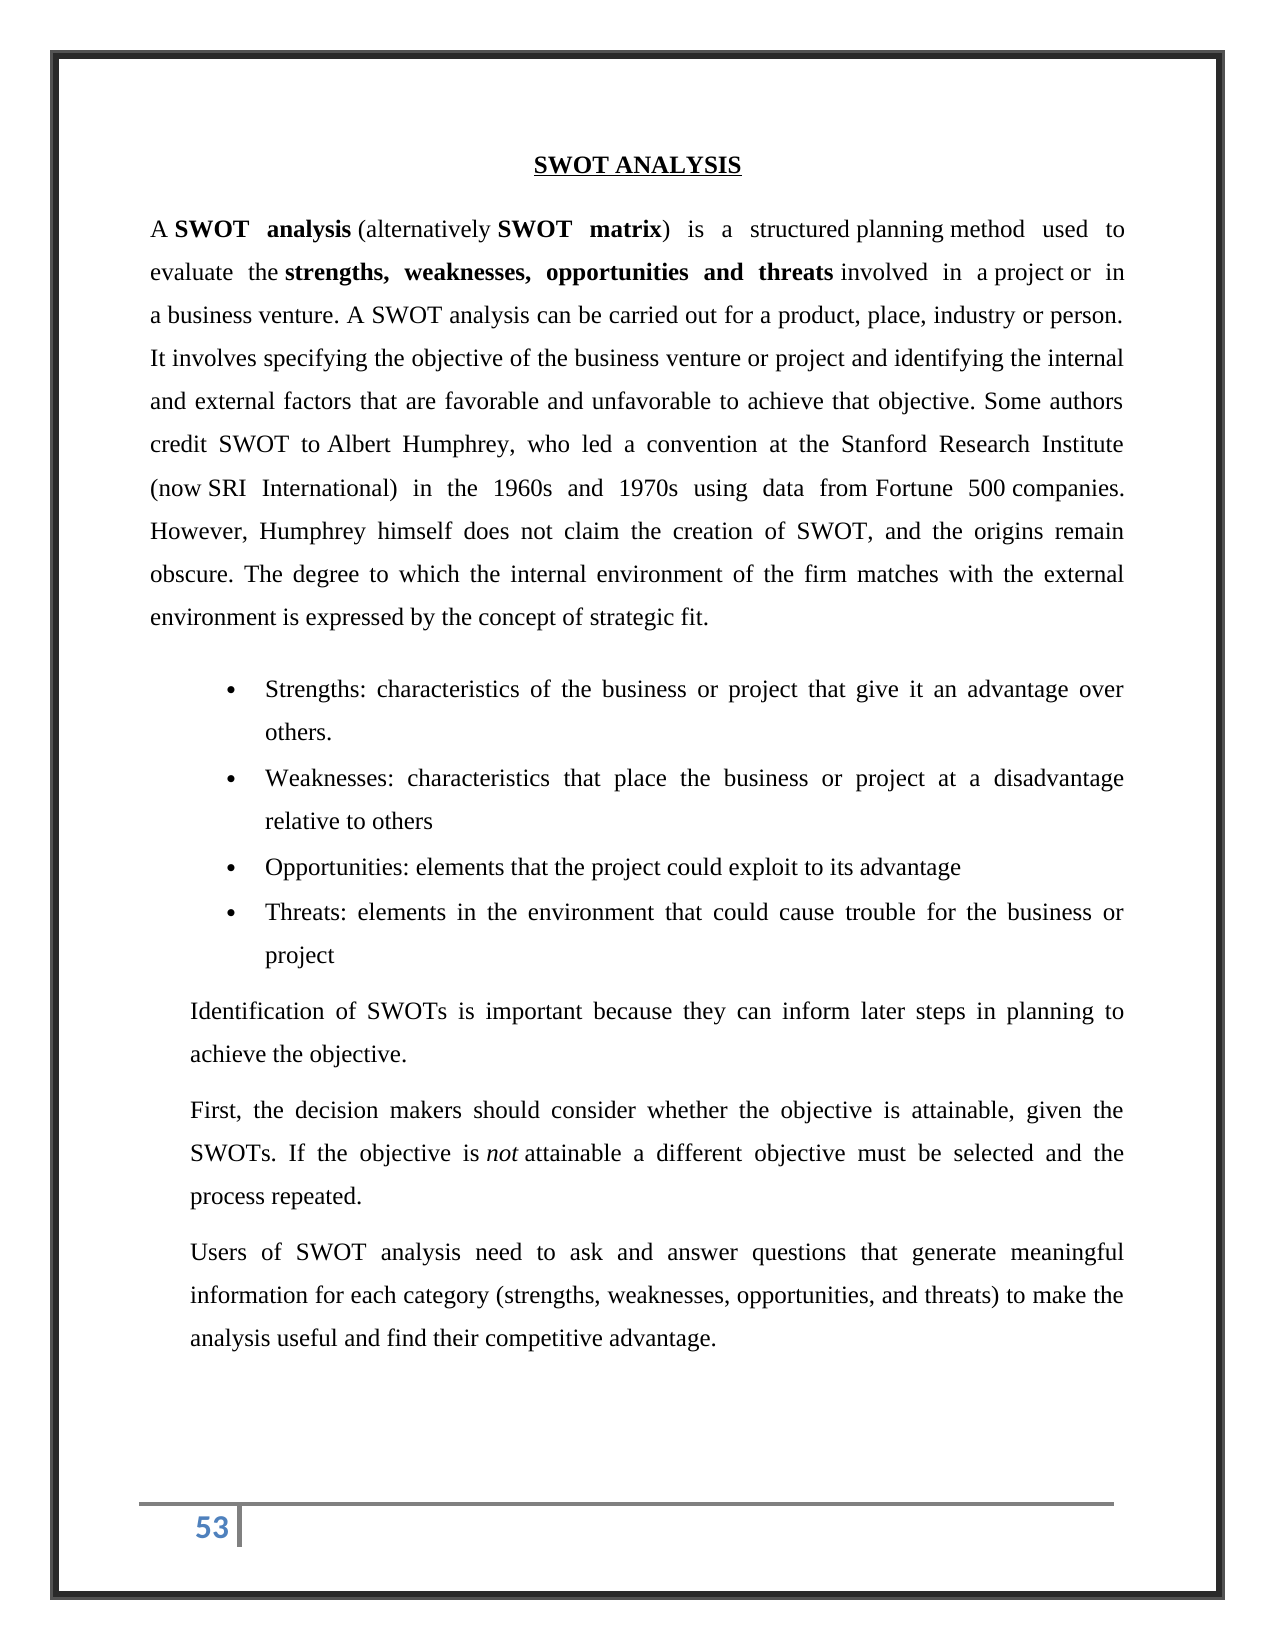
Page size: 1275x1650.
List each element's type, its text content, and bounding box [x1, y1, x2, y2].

text First, the decision makers should consider whether the objective is attainable, given the SWOTs. If the objective is not attainable a different objective must be selected and the process repeated. [190, 1095, 1125, 1210]
text Identification of SWOTs is important because they can inform later steps in planning to achieve the objective. [190, 996, 1125, 1068]
list Strengths: characteristics of the business or project that give it an advantage over others. [227, 674, 1125, 746]
text Users of SWOT analysis need to ask and answer questions that generate meaningful information for each category (strengths, weaknesses, opportunities, and threats) to make the analysis useful and find their competitive advantage. [190, 1237, 1125, 1352]
list Threats: elements in the environment that could cause trouble for the business or project [227, 897, 1125, 969]
text A SWOT analysis (alternatively SWOT matrix) is a structured planning method used to evaluate the strengths, weaknesses, opportunities and threats involved in a project or in a business venture. A SWOT analysis can be carried out for a product, place, industry or person. It involves specifying the objective of the business venture or project and identifying the internal and external factors that are favorable and unfavorable to achieve that objective. Some authors credit SWOT to Albert Humphrey, who led a convention at the Stanford Research Institute (now SRI International) in the 1960s and 1970s using data from Fortune 500 companies. However, Humphrey himself does not claim the creation of SWOT, and the origins remain obscure. The degree to which the internal environment of the firm matches with the external environment is expressed by the concept of strategic fit. [150, 214, 1125, 631]
list Weaknesses: characteristics that place the business or project at a disadvantage relative to others [227, 763, 1125, 835]
list Opportunities: elements that the project could exploit to its advantage [227, 852, 1125, 881]
text SWOT ANALYSIS [150, 150, 1125, 179]
